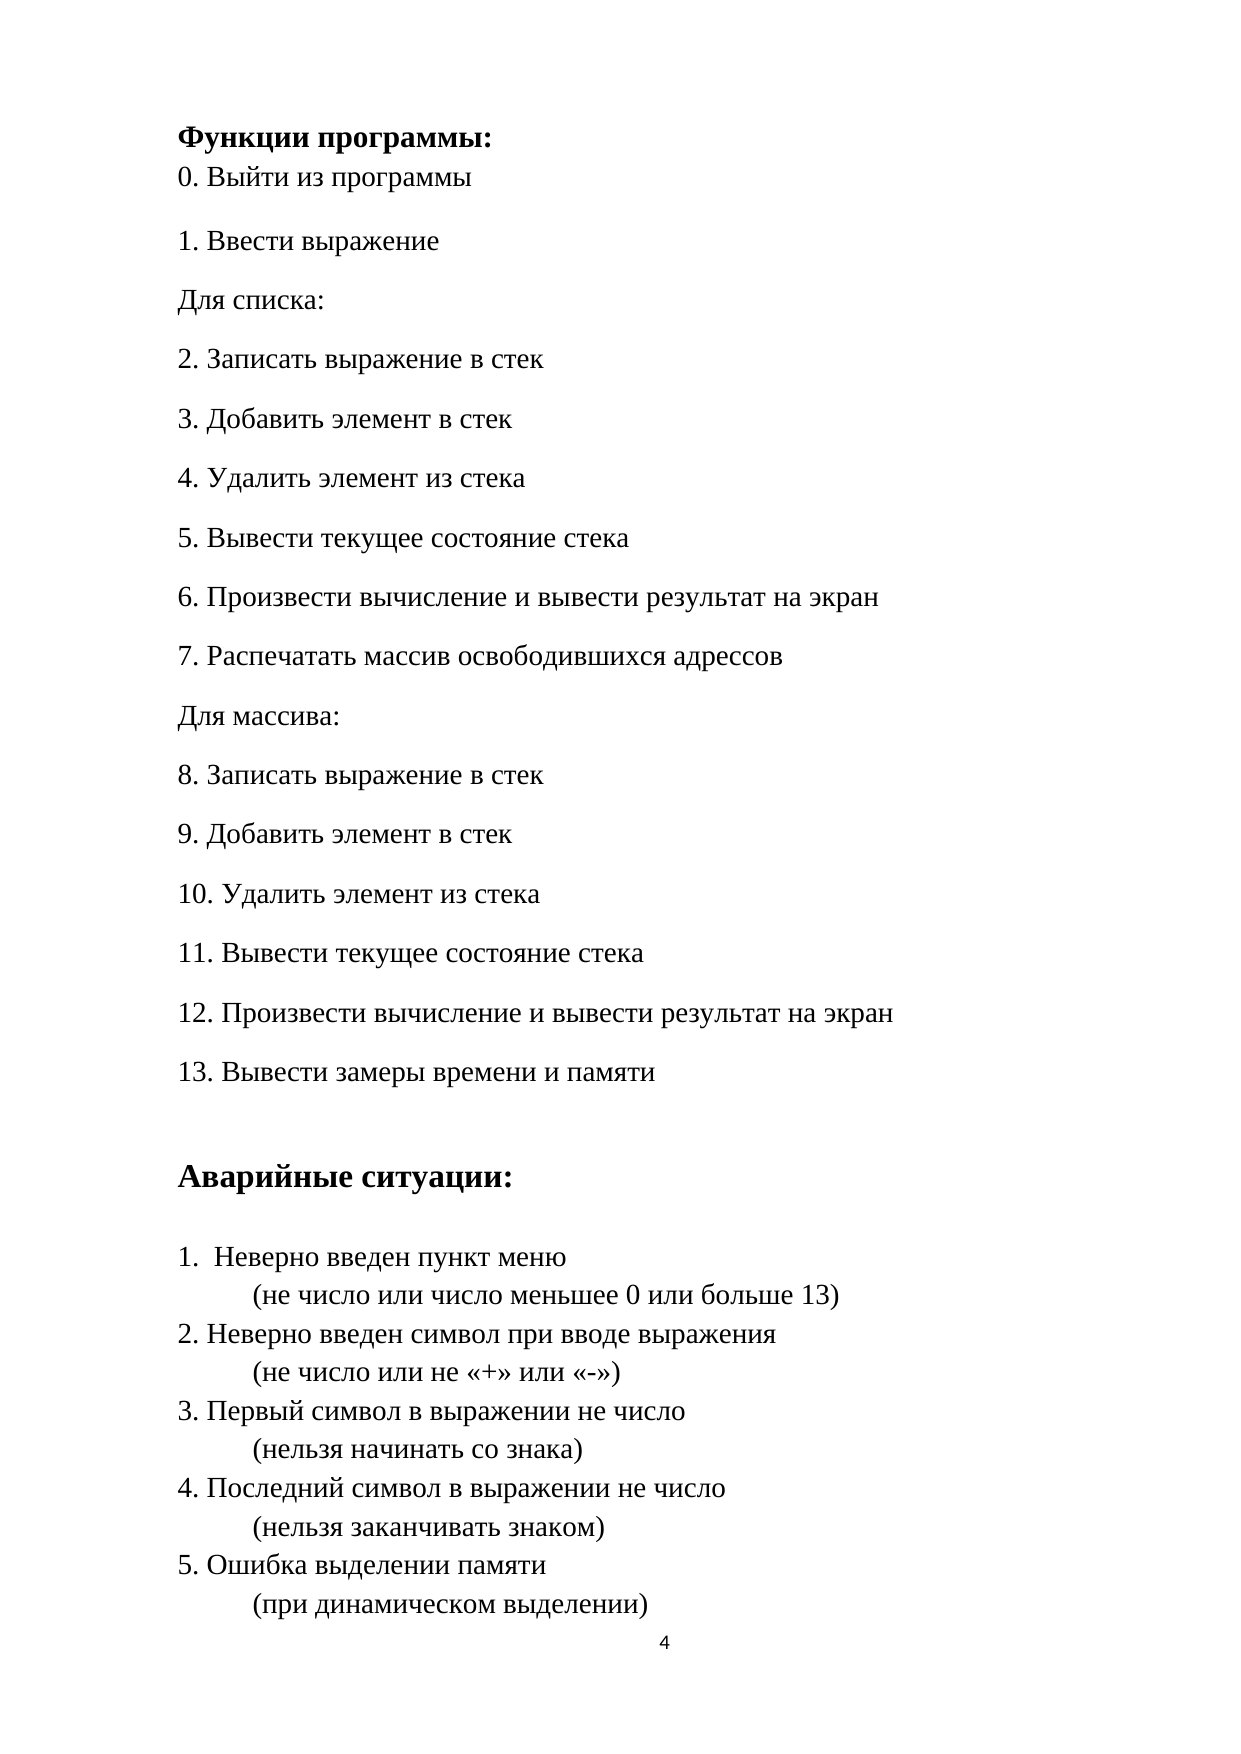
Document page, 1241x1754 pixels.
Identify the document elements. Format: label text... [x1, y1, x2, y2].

text 7. Распечатать массив освободившихся адрессов [177, 638, 1152, 672]
text Для списка: [177, 282, 1152, 316]
text 10. Удалить элемент из стека [177, 876, 1152, 909]
text 3. Добавить элемент в стек [177, 401, 1152, 434]
text 11. Вывести текущее состояние стека [177, 935, 1152, 969]
text Для массива: [177, 698, 1152, 731]
text 5. Вывести текущее состояние стека [177, 520, 1152, 553]
list 2. Неверно введен символ при вводе выражения [177, 1316, 1152, 1349]
text 9. Добавить элемент в стек [177, 817, 1152, 850]
list 1. Неверно введен пункт меню [177, 1239, 1152, 1272]
text 13. Вывести замеры времени и памяти [177, 1054, 1152, 1088]
text 12. Произвести вычисление и вывести результат на экран [177, 995, 1152, 1028]
text 0. Выйти из программы [177, 159, 1152, 193]
list Функции программы: [177, 118, 1152, 154]
list Аварийные ситуации: [177, 1156, 1152, 1194]
text 8. Записать выражение в стек [177, 757, 1152, 791]
list (не число или число меньшее 0 или больше 13) [177, 1277, 1152, 1311]
list 3. Первый символ в выражении не число [177, 1393, 1152, 1427]
list 1. Ввести выражение [177, 223, 1152, 256]
list (нельзя начинать со знака) [177, 1432, 1152, 1465]
text 4. Удалить элемент из стека [177, 460, 1152, 494]
list 4. Последний символ в выражении не число [177, 1470, 1152, 1504]
list 5. Ошибка выделении памяти (при динамическом выделении) [177, 1547, 1152, 1619]
text 6. Произвести вычисление и вывести результат на экран [177, 579, 1152, 613]
list (не число или не «+» или «-») [177, 1354, 1152, 1388]
text 2. Записать выражение в стек [177, 342, 1152, 375]
list (нельзя заканчивать знаком) [177, 1509, 1152, 1542]
